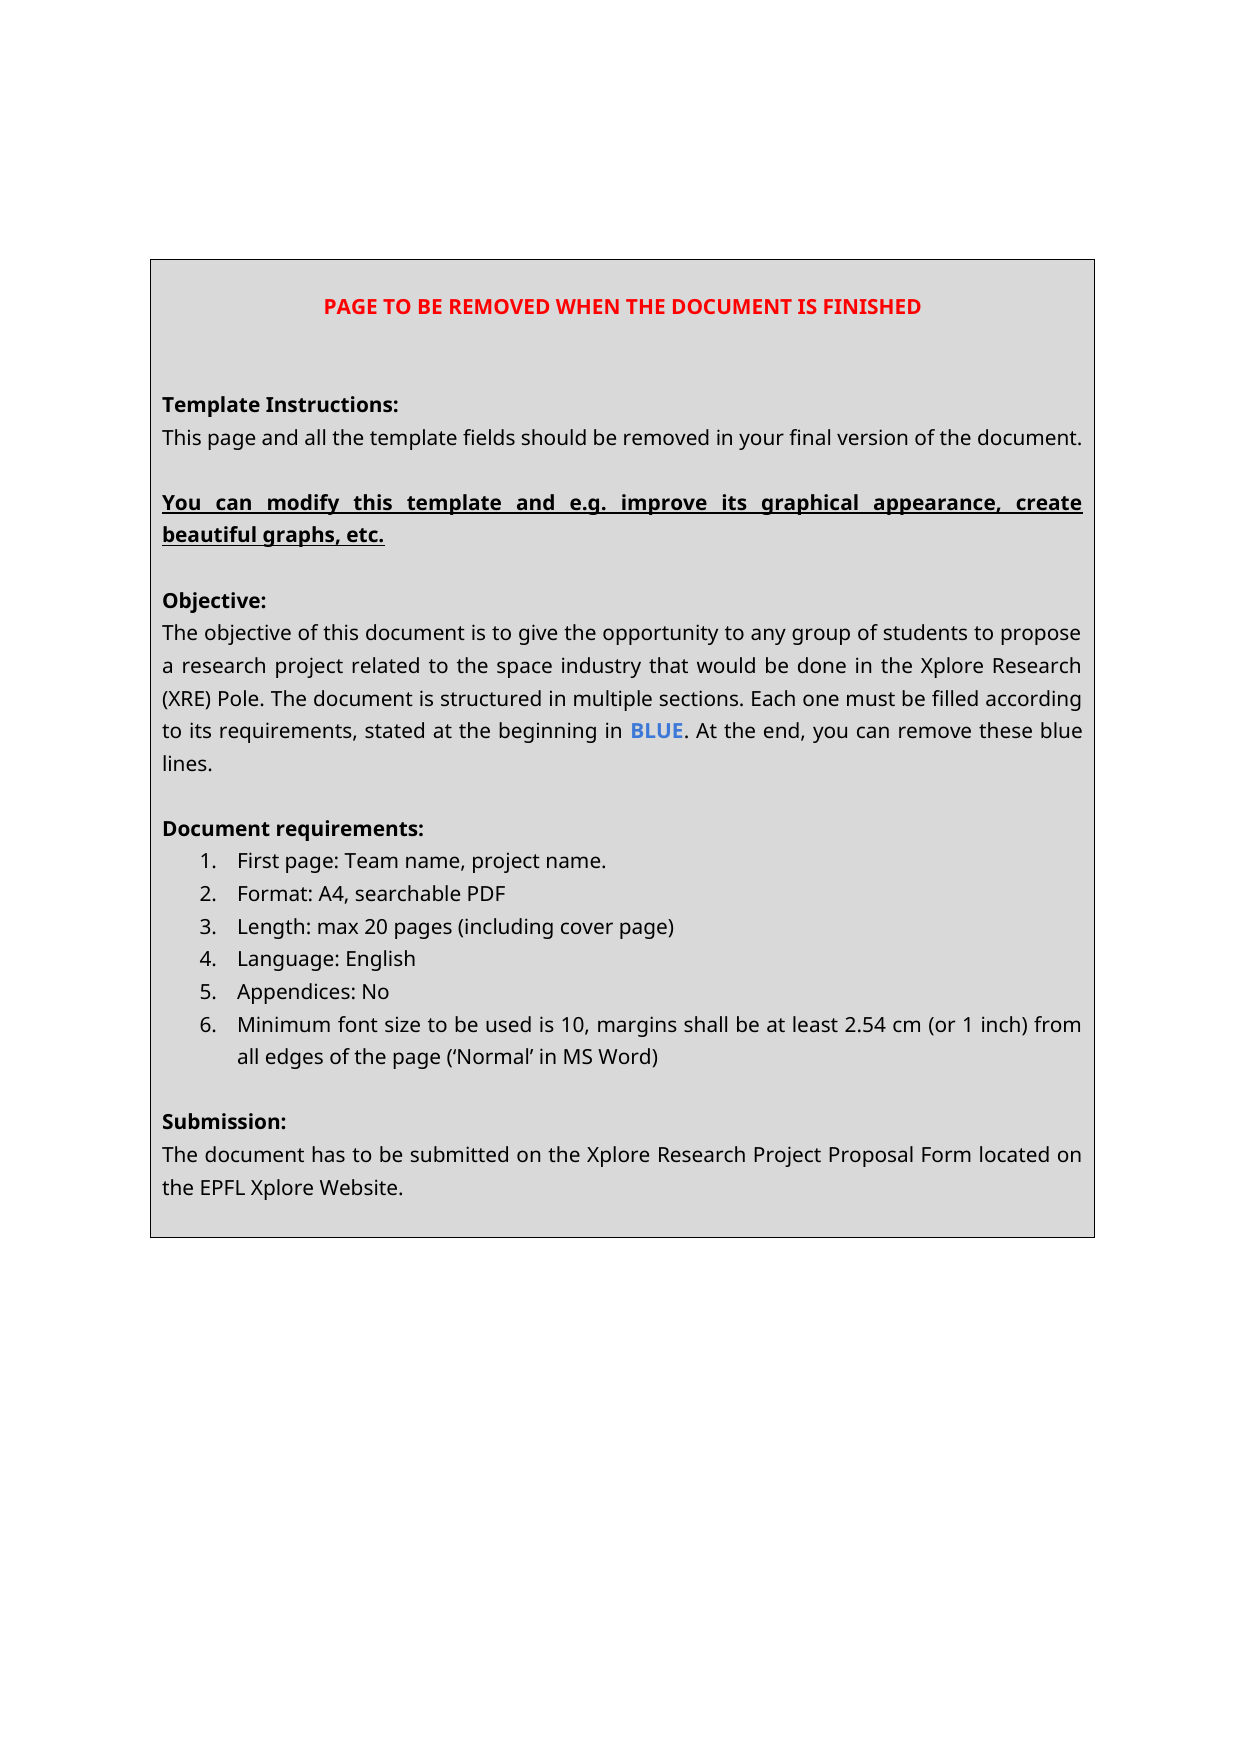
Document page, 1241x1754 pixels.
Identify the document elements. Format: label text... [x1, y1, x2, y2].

table_header PAGE TO BE REMOVED WHEN THE DOCUMENT IS FINISHED Template Instructions: This page and all the template fields should be removed in your final version of the document. You can modify this template and e.g. improve its graphical appearance, create beautiful graphs, etc. Objective: The objective of this document is to give the opportunity to any group of students to propose a research project related to the space industry that would be done in the Xplore Research (XRE) Pole. The document is structured in multiple sections. Each one must be filled according to its requirements, stated at the beginning in BLUE. At the end, you can remove these blue lines. Document requirements: First page: Team name, project name. Format: A4, searchable PDF Length: max 20 pages (including cover page) Language: English Appendices: No Minimum font size to be used is 10, margins shall be at least 2.54 cm (or 1 inch) from all edges of the page (‘Normal’ in MS Word) Submission: The document has to be submitted on the Xplore Research Project Proposal Form located on the EPFL Xplore Website. [151, 260, 1094, 1237]
